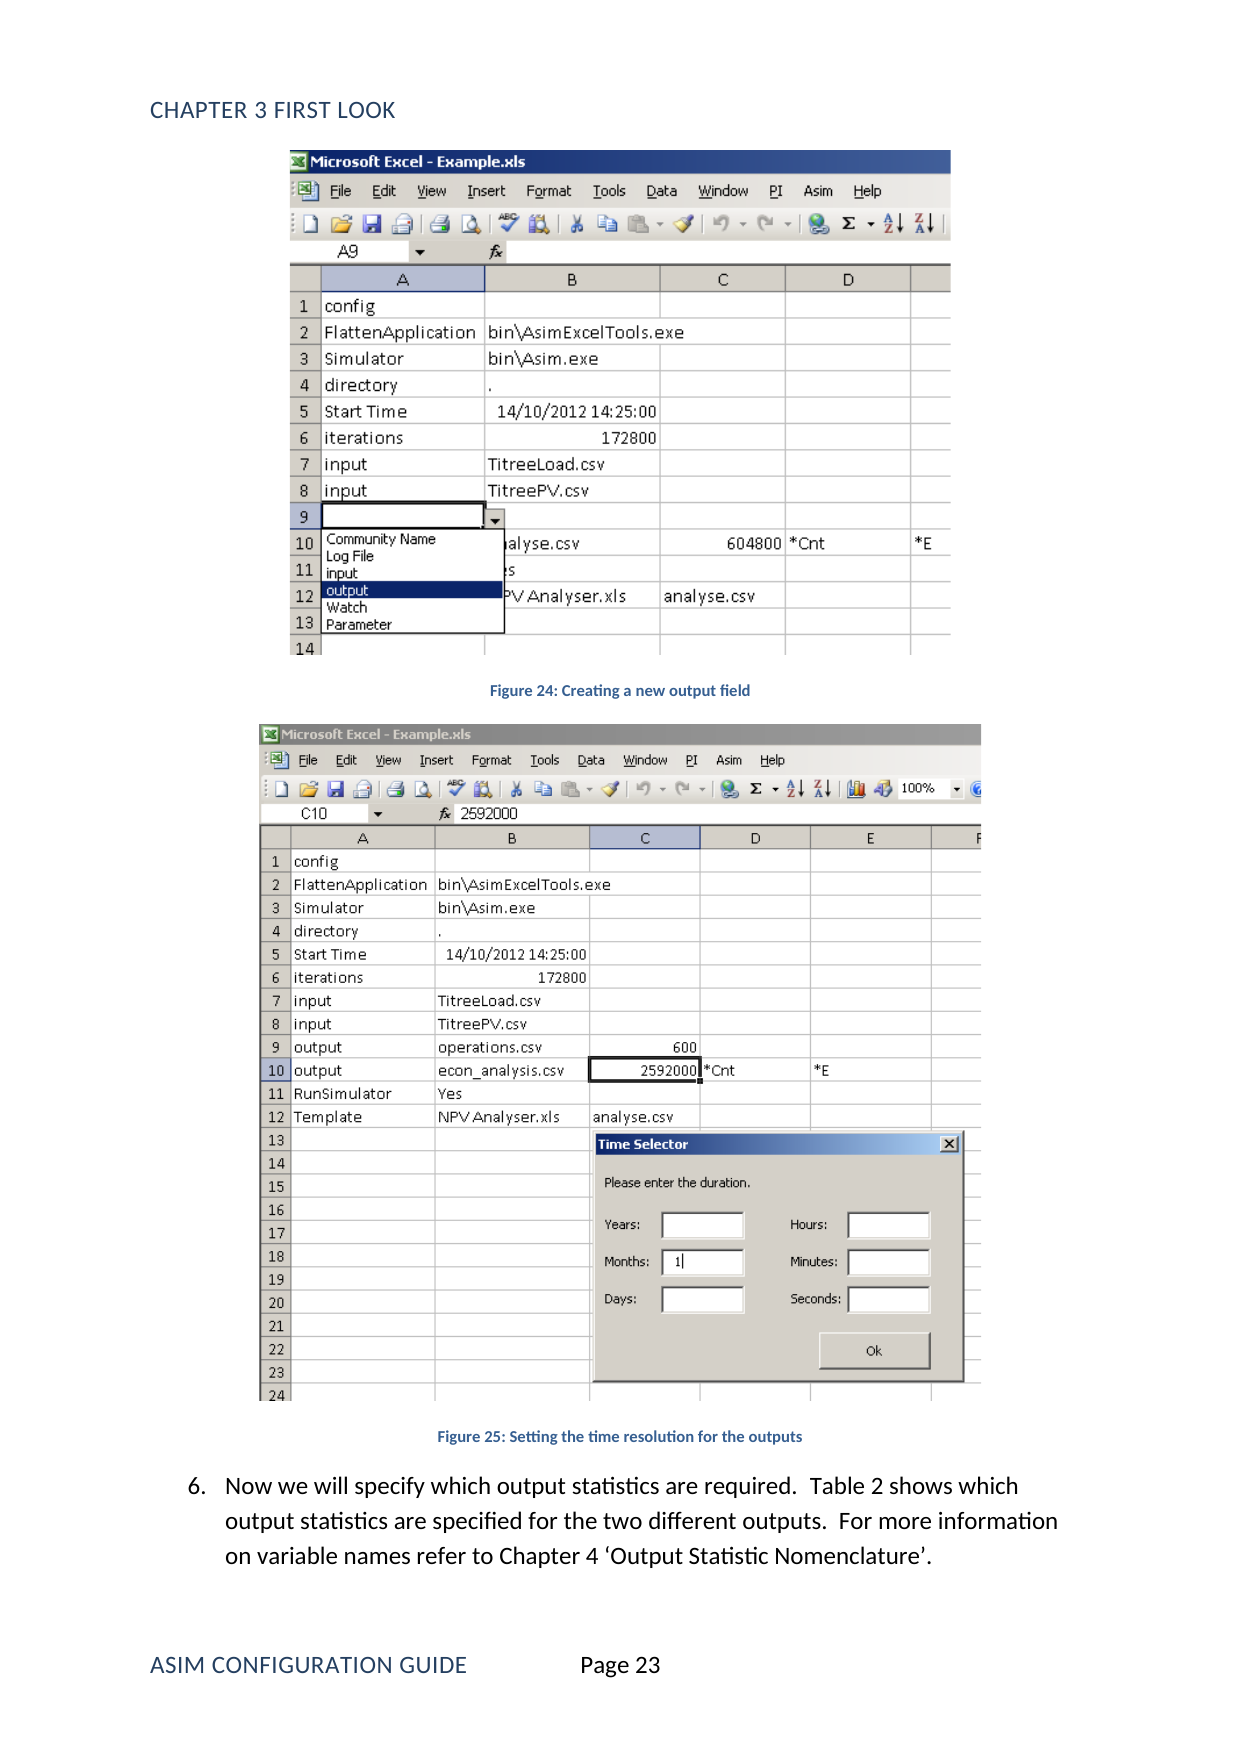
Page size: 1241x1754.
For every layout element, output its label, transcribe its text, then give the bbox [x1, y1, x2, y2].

picture [259, 724, 982, 1401]
list Now we will specify which output statistics are required. Table 2 shows which output statistics are specified for the two different outputs. For more information on variable names refer to Chapter 4 ‘Output Statistic Nomenclature’. [187, 1471, 1090, 1571]
picture [289, 150, 951, 655]
